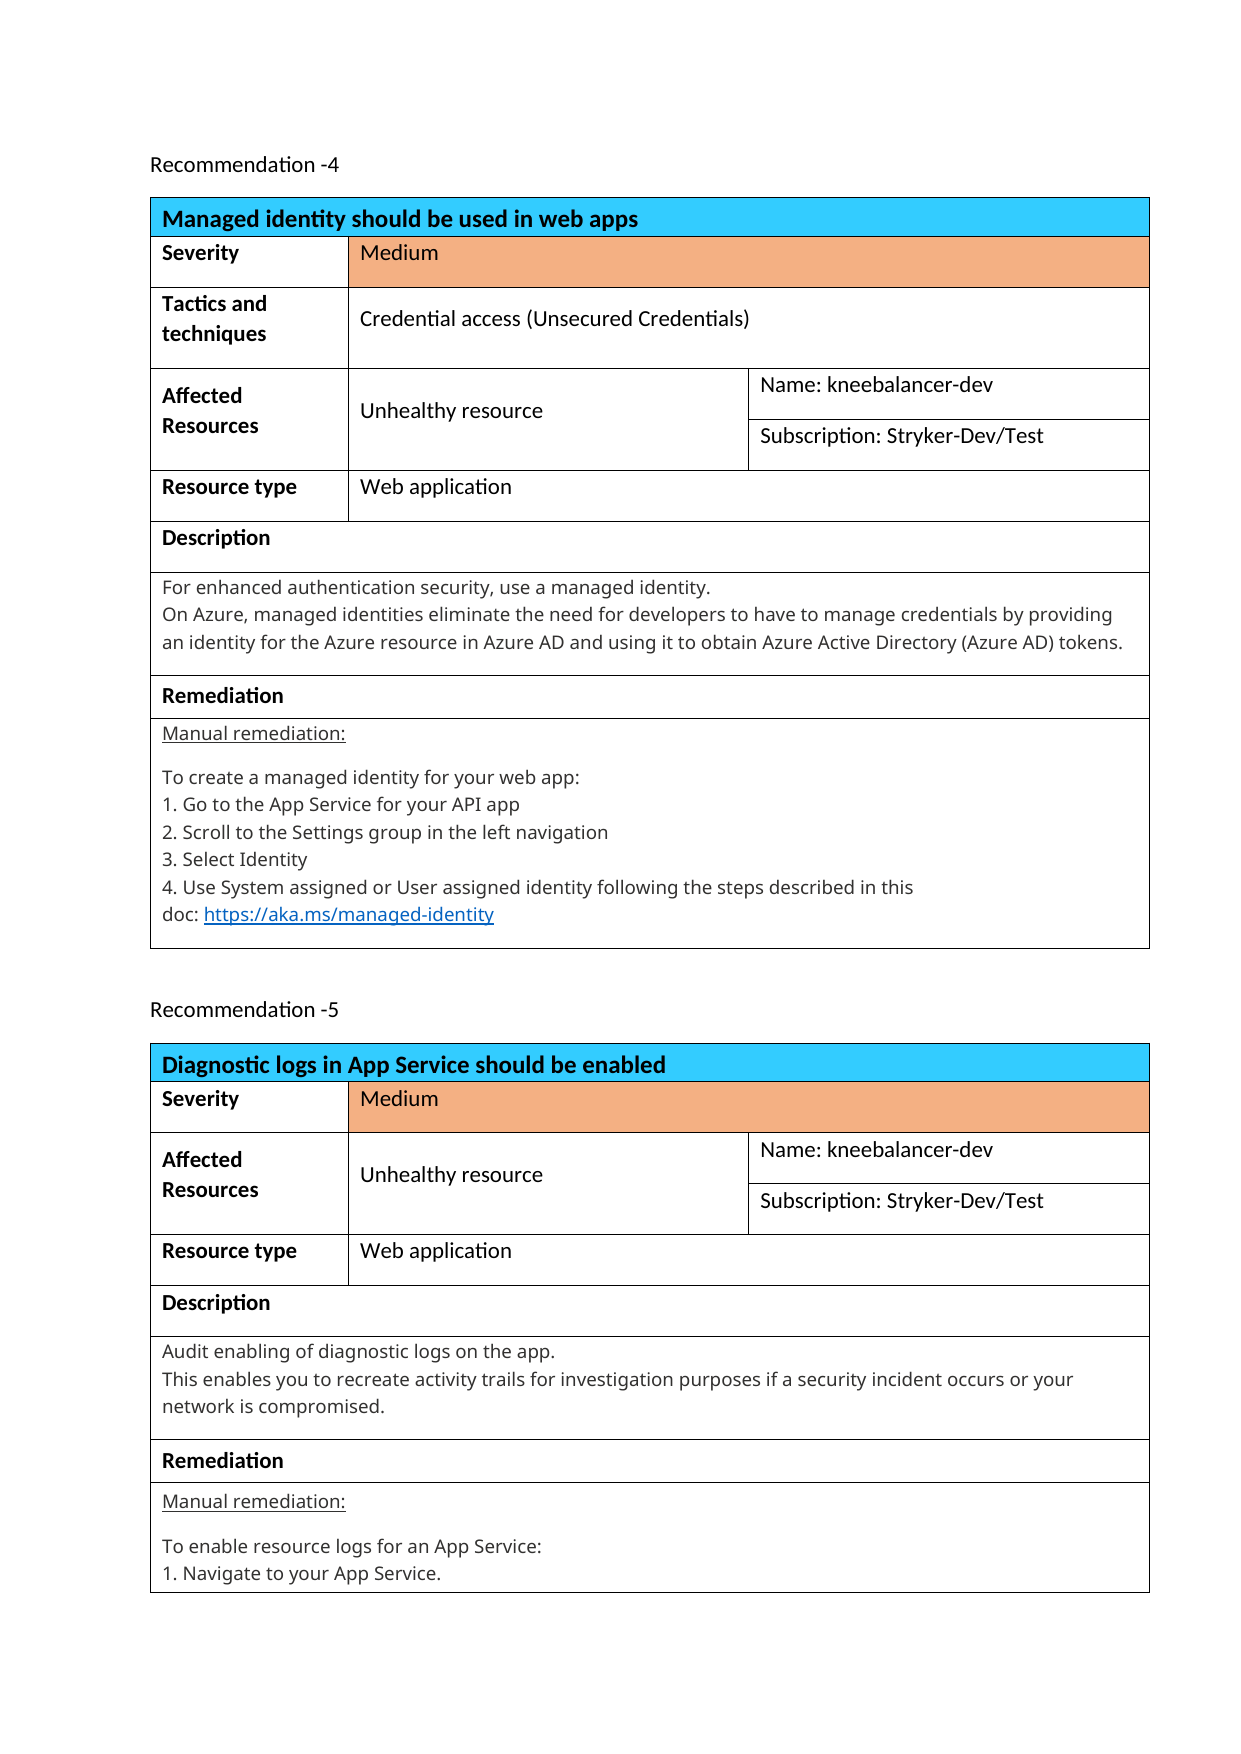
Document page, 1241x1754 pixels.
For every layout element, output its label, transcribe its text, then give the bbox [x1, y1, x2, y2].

table_cell Description [151, 1286, 1149, 1336]
table_cell Unhealthy resource [349, 369, 748, 470]
table_cell Audit enabling of diagnostic logs on the app. This enables you to recreate activity trails for investigation purposes if a security incident occurs or your network is compromised. [151, 1337, 1149, 1439]
table_cell For enhanced authentication security, use a managed identity. On Azure, managed identities eliminate the need for developers to have to manage credentials by providing an identity for the Azure resource in Azure AD and using it to obtain Azure Active Directory (Azure AD) tokens. [151, 573, 1149, 675]
table_cell Unhealthy resource [349, 1133, 748, 1234]
table_cell Credential access (Unsecured Credentials) [349, 288, 1149, 368]
table_cell Resource type [151, 1235, 348, 1285]
table_cell Medium [349, 237, 1149, 287]
table_cell Remediation [151, 1440, 1149, 1482]
text Recommendation -5 [150, 996, 1090, 1023]
table_cell Affected Resources [151, 1133, 348, 1234]
table_header Managed identity should be used in web apps [151, 198, 1149, 236]
table_cell Description [151, 522, 1149, 572]
table_cell Resource type [151, 471, 348, 521]
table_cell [151, 1483, 1149, 1592]
table_cell Manual remediation: To create a managed identity for your web app: 1. Go to the App Service for your API app 2. Scroll to the Settings group in the left navigation 3. Select Identity 4. Use System assigned or User assigned identity following the steps described in this doc: https://aka.ms/managed-identity [151, 719, 1149, 948]
table_cell Severity [151, 1082, 348, 1132]
table_cell Remediation [151, 676, 1149, 717]
table_cell Web application [349, 1235, 1149, 1285]
table_cell Name: kneebalancer-dev [749, 369, 1149, 419]
table_cell Severity [151, 237, 348, 287]
table_cell Tactics and techniques [151, 288, 348, 368]
table_cell Medium [349, 1082, 1149, 1132]
table_header Diagnostic logs in App Service should be enabled [151, 1044, 1149, 1081]
table_cell Subscription: Stryker-Dev/Test [749, 420, 1149, 470]
table_cell Subscription: Stryker-Dev/Test [749, 1184, 1149, 1234]
table_cell Web application [349, 471, 1149, 521]
table_cell Affected Resources [151, 369, 348, 470]
text Recommendation -4 [150, 150, 1090, 178]
table_cell Name: kneebalancer-dev [749, 1133, 1149, 1183]
